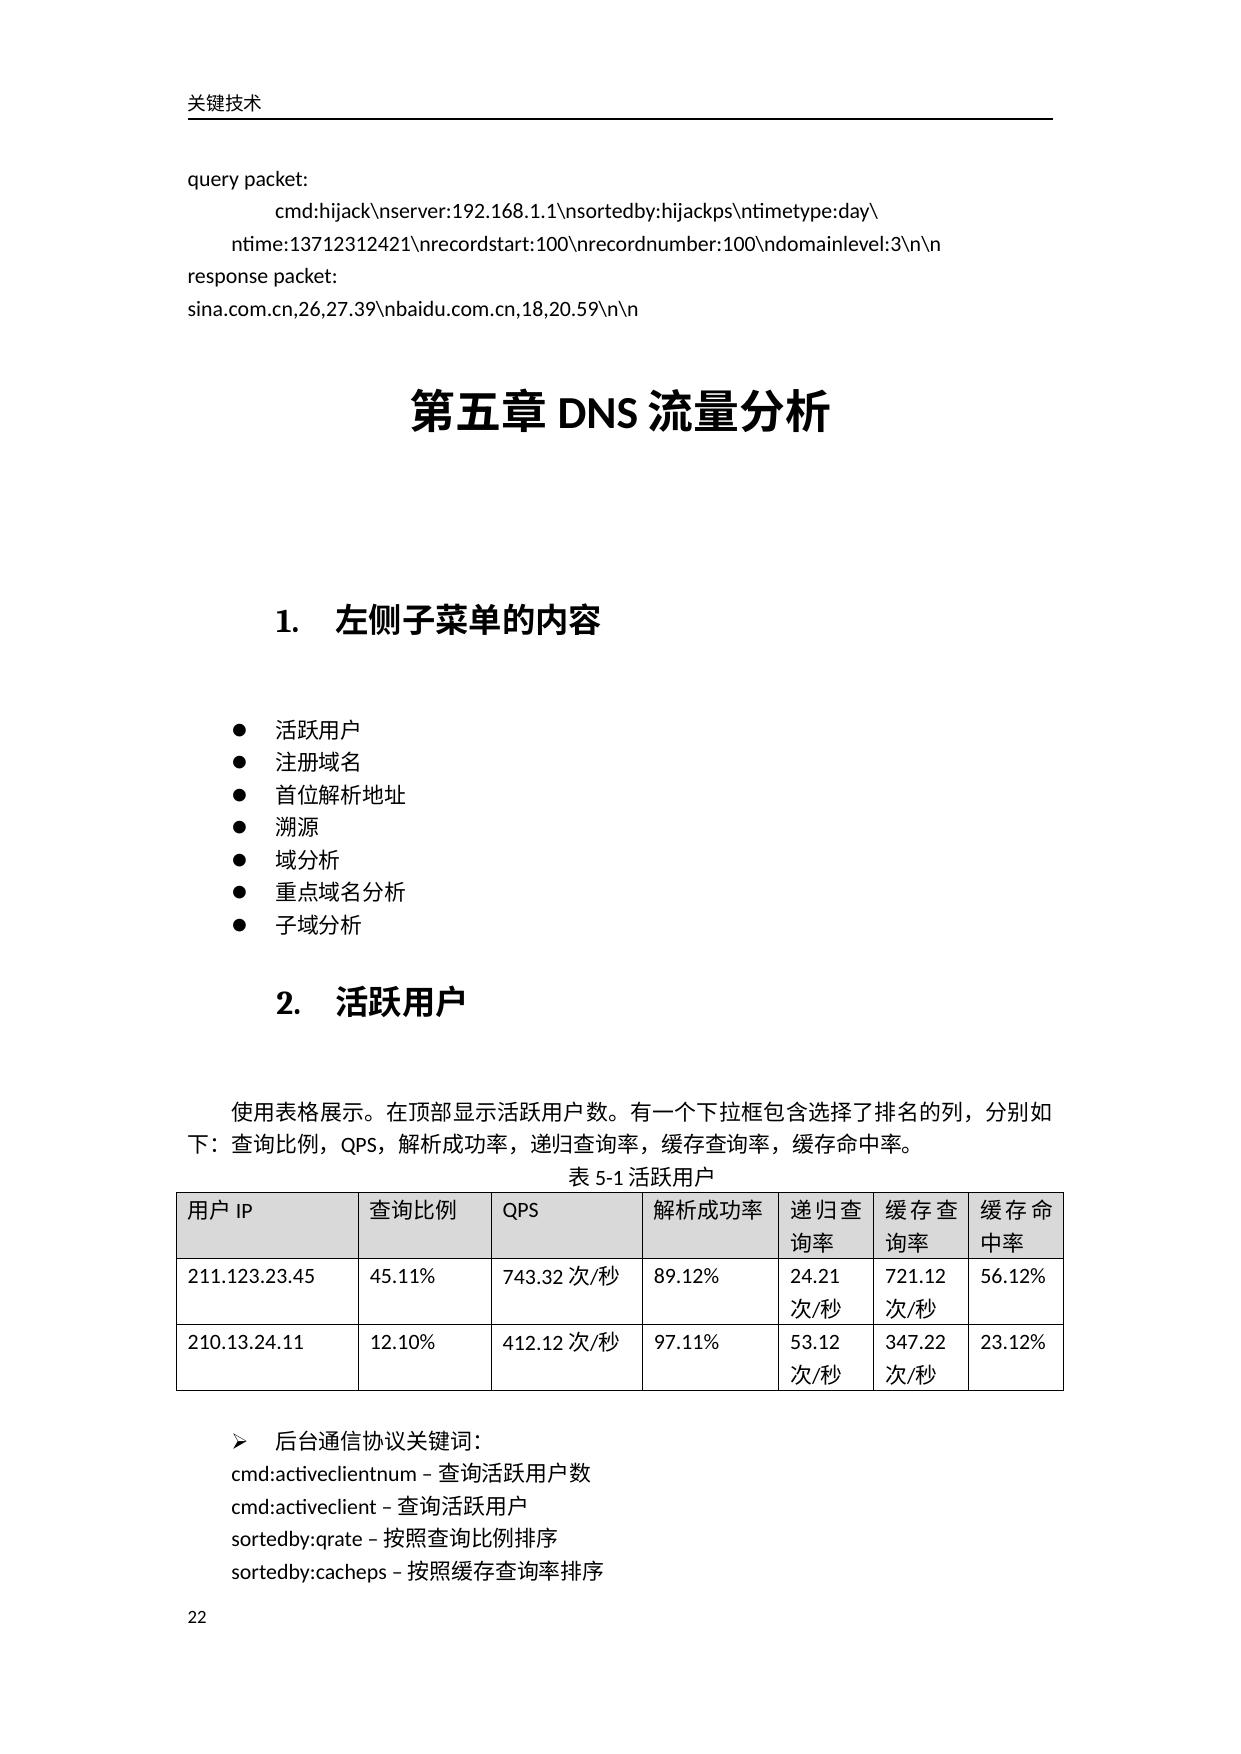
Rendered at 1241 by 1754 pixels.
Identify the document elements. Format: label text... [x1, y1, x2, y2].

table_cell 211.123.23.45 [177, 1259, 358, 1324]
table_cell 743.32次/秒 [492, 1259, 642, 1324]
list 后台通信协议关键词： [231, 1423, 1053, 1456]
text 使用表格展示。在顶部显示活跃用户数。有一个下拉框包含选择了排名的列，分别如下：查询比例，QPS，解析成功率，递归查询率，缓存查询率，缓存命中率。 [187, 1094, 1053, 1159]
table_cell 12.10% [359, 1325, 491, 1390]
list 首位解析地址 [231, 777, 1053, 810]
table_cell 721.12次/秒 [874, 1259, 968, 1324]
text cmd:hijack\nserver:192.168.1.1\nsortedby:hijackps\ntimetype:day\ntime:13712312421\nrecordstart:100\nrecordnumber:100\ndomainlevel:3\n\n [231, 194, 1053, 259]
list 域分析 [231, 842, 1053, 875]
list 溯源 [231, 810, 1053, 842]
text 表5-1 活跃用户 [232, 1159, 1053, 1192]
subtitle 活跃用户 [276, 967, 1053, 1032]
text cmd:activeclientnum – 查询活跃用户数 [231, 1456, 1053, 1488]
table_header 缓存命中率 [969, 1193, 1063, 1258]
table_header 缓存查询率 [874, 1193, 968, 1258]
table_header 递归查询率 [779, 1193, 873, 1258]
table_header 查询比例 [359, 1193, 491, 1258]
subtitle 左侧子菜单的内容 [276, 585, 1053, 650]
table_cell 412.12次/秒 [492, 1325, 642, 1390]
table_cell 97.11% [643, 1325, 778, 1390]
text sortedby:qrate – 按照查询比例排序 [231, 1521, 1053, 1553]
table_header 用户IP [177, 1193, 358, 1258]
table_header 解析成功率 [643, 1193, 778, 1258]
table_cell 45.11% [359, 1259, 491, 1324]
table_cell 23.12% [969, 1325, 1063, 1390]
table_cell 24.21次/秒 [779, 1259, 873, 1324]
list 子域分析 [231, 907, 1053, 940]
text sina.com.cn,26,27.39\nbaidu.com.cn,18,20.59\n\n [187, 292, 1053, 324]
table_cell 347.22次/秒 [874, 1325, 968, 1390]
table_cell 89.12% [643, 1259, 778, 1324]
subtitle 第五章 DNS流量分析 [187, 360, 1053, 457]
list 注册域名 [231, 745, 1053, 777]
text cmd:activeclient – 查询活跃用户 [231, 1488, 1053, 1521]
list 活跃用户 [231, 712, 1053, 745]
table_cell 56.12% [969, 1259, 1063, 1324]
text query packet: [187, 162, 1053, 194]
text response packet: [187, 259, 1053, 292]
table_header QPS [492, 1193, 642, 1258]
table_cell 210.13.24.11 [177, 1325, 358, 1390]
list 重点域名分析 [231, 875, 1053, 907]
table_cell 53.12次/秒 [779, 1325, 873, 1390]
text sortedby:cacheps – 按照缓存查询率排序 [231, 1553, 1053, 1586]
